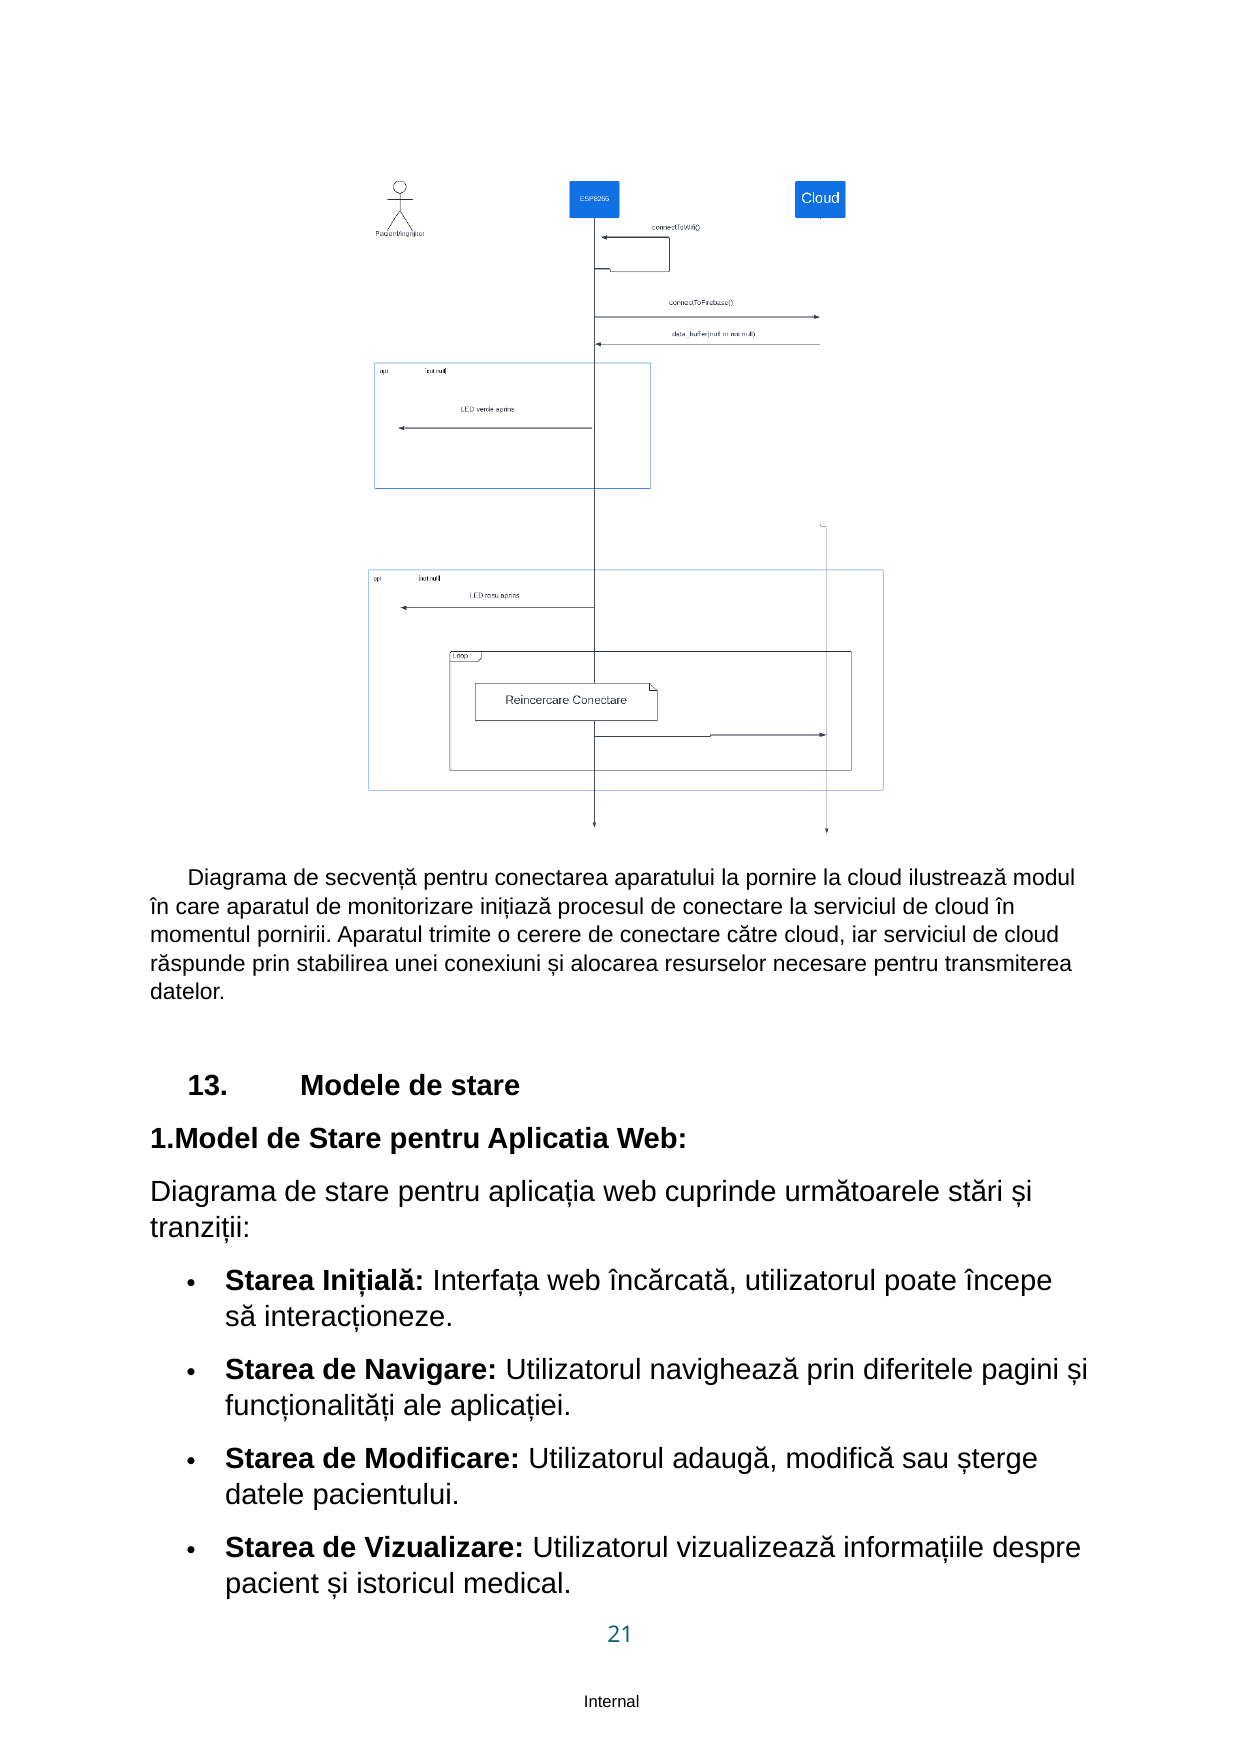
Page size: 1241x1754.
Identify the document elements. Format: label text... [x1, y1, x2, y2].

list Modele de stare [187, 1068, 1090, 1102]
list Starea de Modificare: Utilizatorul adaugă, modifică sau șterge datele pacientului. [187, 1441, 1090, 1510]
text Diagrama de secvență pentru conectarea aparatului la pornire la cloud ilustrează modul în care aparatul de monitorizare inițiază procesul de conectare la serviciul de cloud în momentul pornirii. Aparatul trimite o cerere de conectare către cloud, iar serviciul de cloud răspunde prin stabilirea unei conexiuni și alocarea resurselor necesare pentru transmiterea datelor. [150, 864, 1090, 1004]
text Diagrama de stare pentru aplicația web cuprinde următoarele stări și tranziții: [150, 1174, 1090, 1243]
text 1.Model de Stare pentru Aplicatia Web: [150, 1121, 1090, 1154]
list Starea de Vizualizare: Utilizatorul vizualizează informațiile despre pacient și istoricul medical. [187, 1530, 1090, 1599]
picture [339, 150, 902, 846]
list Starea de Navigare: Utilizatorul navighează prin diferitele pagini și funcționalități ale aplicației. [187, 1352, 1090, 1421]
list Starea Inițială: Interfața web încărcată, utilizatorul poate începe să interacționeze. [187, 1263, 1090, 1332]
